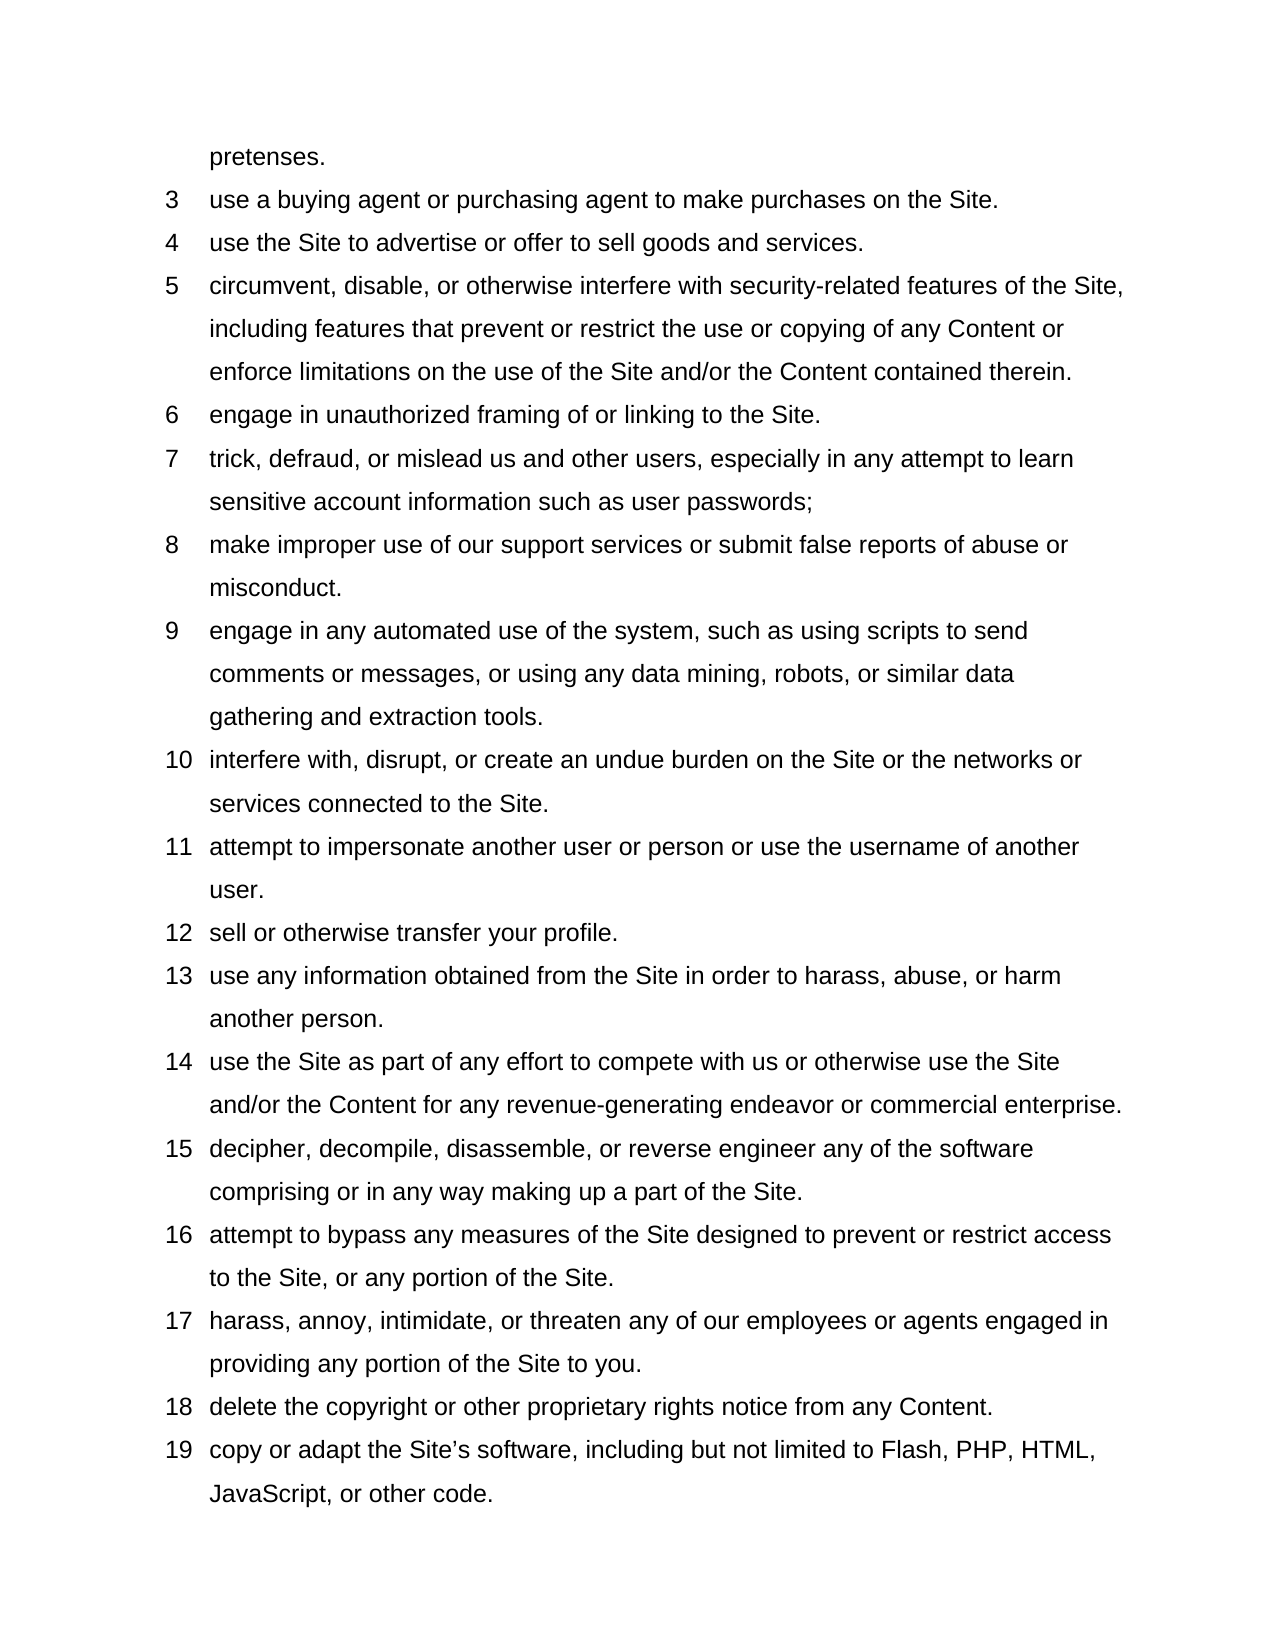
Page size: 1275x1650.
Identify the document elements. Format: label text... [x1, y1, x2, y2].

list trick, defraud, or mislead us and other users, especially in any attempt to learn sensitive account information such as user passwords; [165, 444, 1125, 516]
list harass, annoy, intimidate, or threaten any of our employees or agents engaged in providing any portion of the Site to you. [165, 1306, 1125, 1378]
list copy or adapt the Site’s software, including but not limited to Flash, PHP, HTML, JavaScript, or other code. [165, 1436, 1125, 1507]
list circumvent, disable, or otherwise interfere with security-related features of the Site, including features that prevent or restrict the use or copying of any Content or enforce limitations on the use of the Site and/or the Content contained therein. [165, 271, 1125, 386]
list attempt to bypass any measures of the Site designed to prevent or restrict access to the Site, or any portion of the Site. [165, 1220, 1125, 1292]
list use the Site to advertise or offer to sell goods and services. [165, 228, 1125, 257]
list engage in any automated use of the system, such as using scripts to send comments or messages, or using any data mining, robots, or similar data gathering and extraction tools. [165, 616, 1125, 731]
list engage in unauthorized framing of or linking to the Site. [165, 401, 1125, 429]
list use any information obtained from the Site in order to harass, abuse, or harm another person. [165, 961, 1125, 1033]
list use a buying agent or purchasing agent to make purchases on the Site. [165, 185, 1125, 214]
list use the Site as part of any effort to compete with us or otherwise use the Site and/or the Content for any revenue-generating endeavor or commercial enterprise. [165, 1047, 1125, 1119]
list attempt to impersonate another user or person or use the username of another user. [165, 832, 1125, 904]
list decipher, decompile, disassemble, or reverse engineer any of the software comprising or in any way making up a part of the Site. [165, 1134, 1125, 1206]
list sell or otherwise transfer your profile. [165, 918, 1125, 947]
list delete the copyright or other proprietary rights notice from any Content. [165, 1392, 1125, 1421]
list interfere with, disrupt, or create an undue burden on the Site or the networks or services connected to the Site. [165, 746, 1125, 817]
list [165, 142, 1125, 171]
list make improper use of our support services or submit false reports of abuse or misconduct. [165, 530, 1125, 602]
